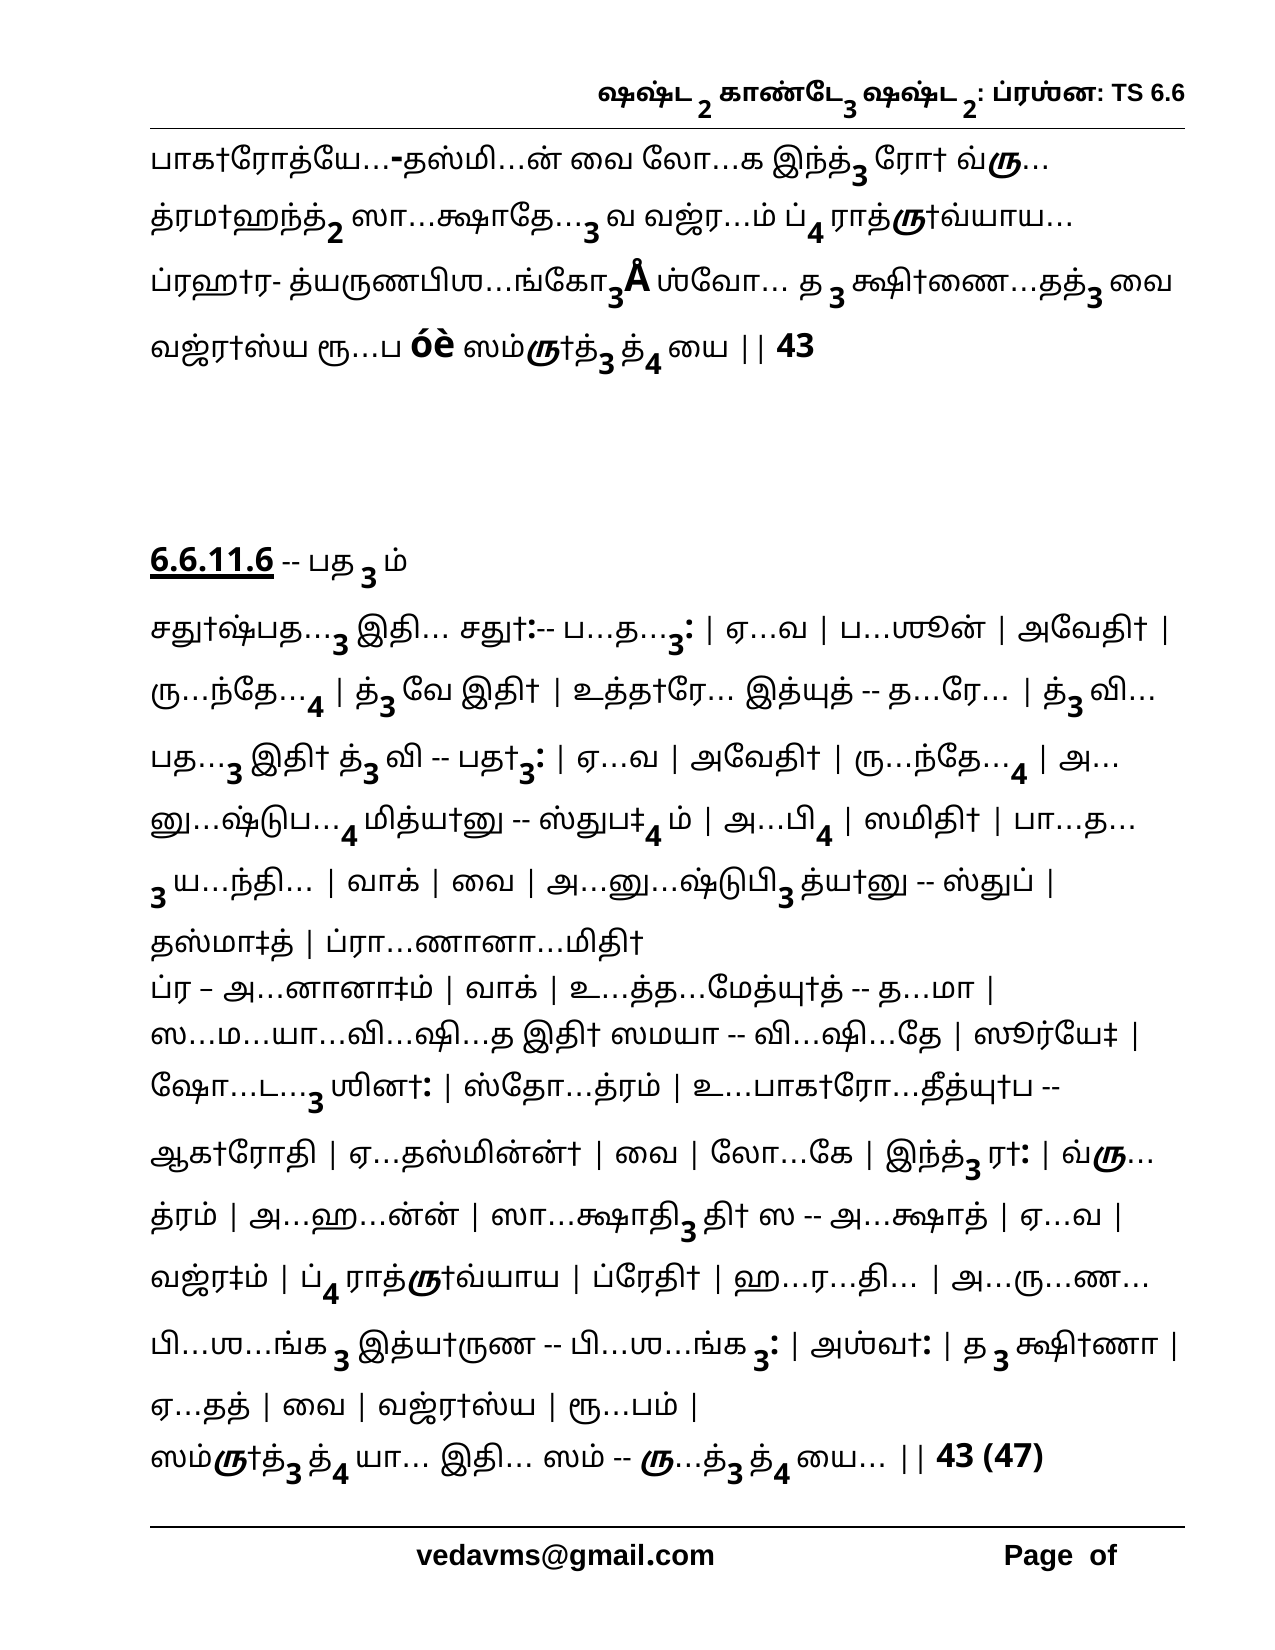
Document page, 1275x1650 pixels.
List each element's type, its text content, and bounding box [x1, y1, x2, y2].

text 6.6.11.6 -- பத3ம் [150, 535, 1185, 596]
text சது†ஷ்பத…3 இதி… சது†:-- ப…த…3: | ஏ…வ | ப…ஶூன் | அவேதி† | ரு…ந்தே…4 | த்3வே இதி† | உத்த†ரே… இத்யுத் -- த…ரே… | த்3வி…பத…3 இதி† த்3வி -- பத†3: | ஏ…வ | அவேதி† | ரு…ந்தே…4 | அ…னு…ஷ்டுப…4மித்ய†னு -- ஸ்துப‡4ம் | அ…பி4 | ஸமிதி† | பா…த…3ய…ந்தி… | வாக் | வை | அ…னு…ஷ்டுபி3த்ய†னு -- ஸ்துப் | தஸ்மா‡த் | ப்ரா…ணானா…மிதி† ப்ர – அ…னானா‡ம் | வாக் | உ…த்த…மேத்யு†த் -- த…மா | [150, 602, 1185, 1009]
